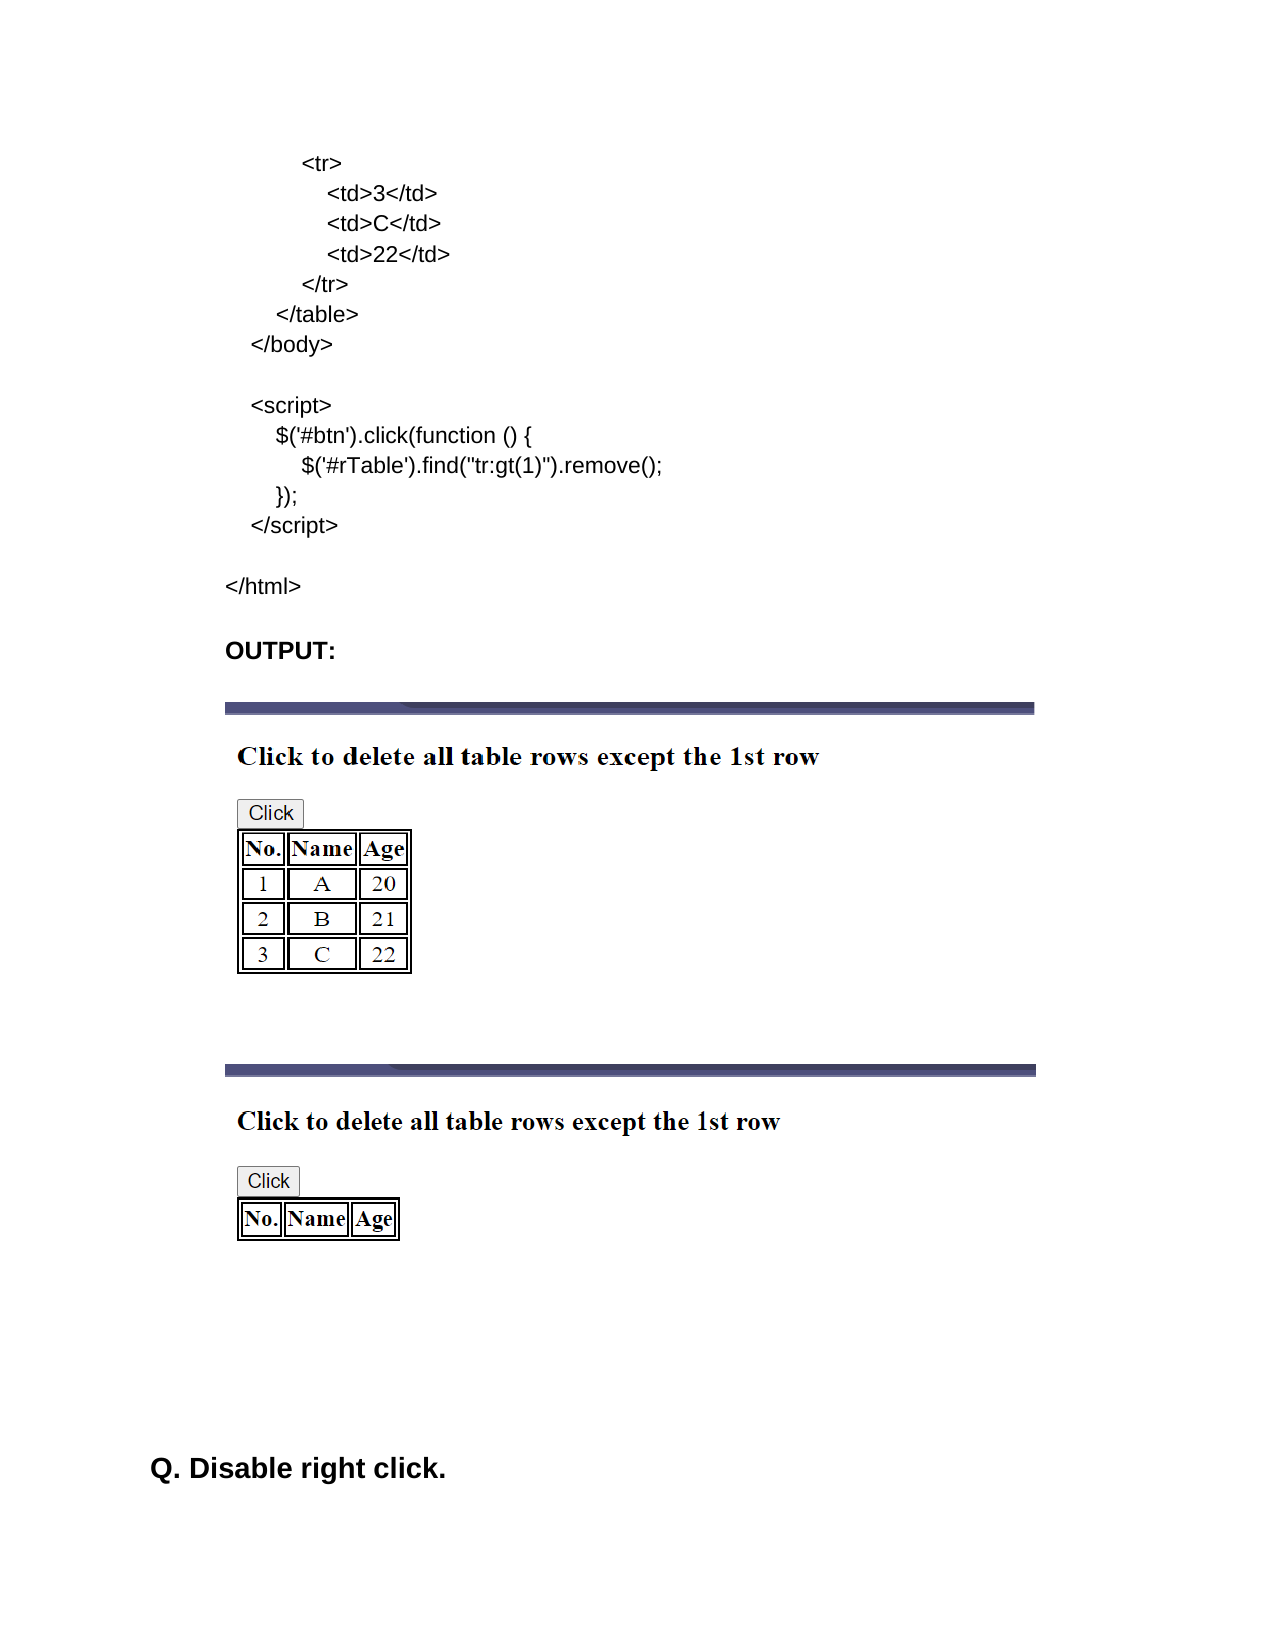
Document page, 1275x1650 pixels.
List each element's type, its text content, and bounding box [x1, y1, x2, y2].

text </body> [225, 331, 1125, 358]
text <td>22</td> [225, 241, 1125, 267]
picture [225, 702, 1035, 1061]
text $('#rTable').find("tr:gt(1)").remove(); [225, 452, 1125, 478]
text </tr> [225, 271, 1125, 297]
text <tr> [225, 150, 1125, 176]
text <td>3</td> [225, 180, 1125, 207]
text $('#btn').click(function () { [225, 422, 1125, 448]
text }); [225, 482, 1125, 509]
text <script> [225, 392, 1125, 418]
text </html> [225, 573, 1125, 599]
picture [225, 1064, 1036, 1357]
text </table> [225, 301, 1125, 327]
text Q. Disable right click. [150, 1451, 1125, 1484]
text </script> [225, 512, 1125, 539]
text OUTPUT: [225, 636, 1125, 665]
text <td>C</td> [225, 210, 1125, 237]
